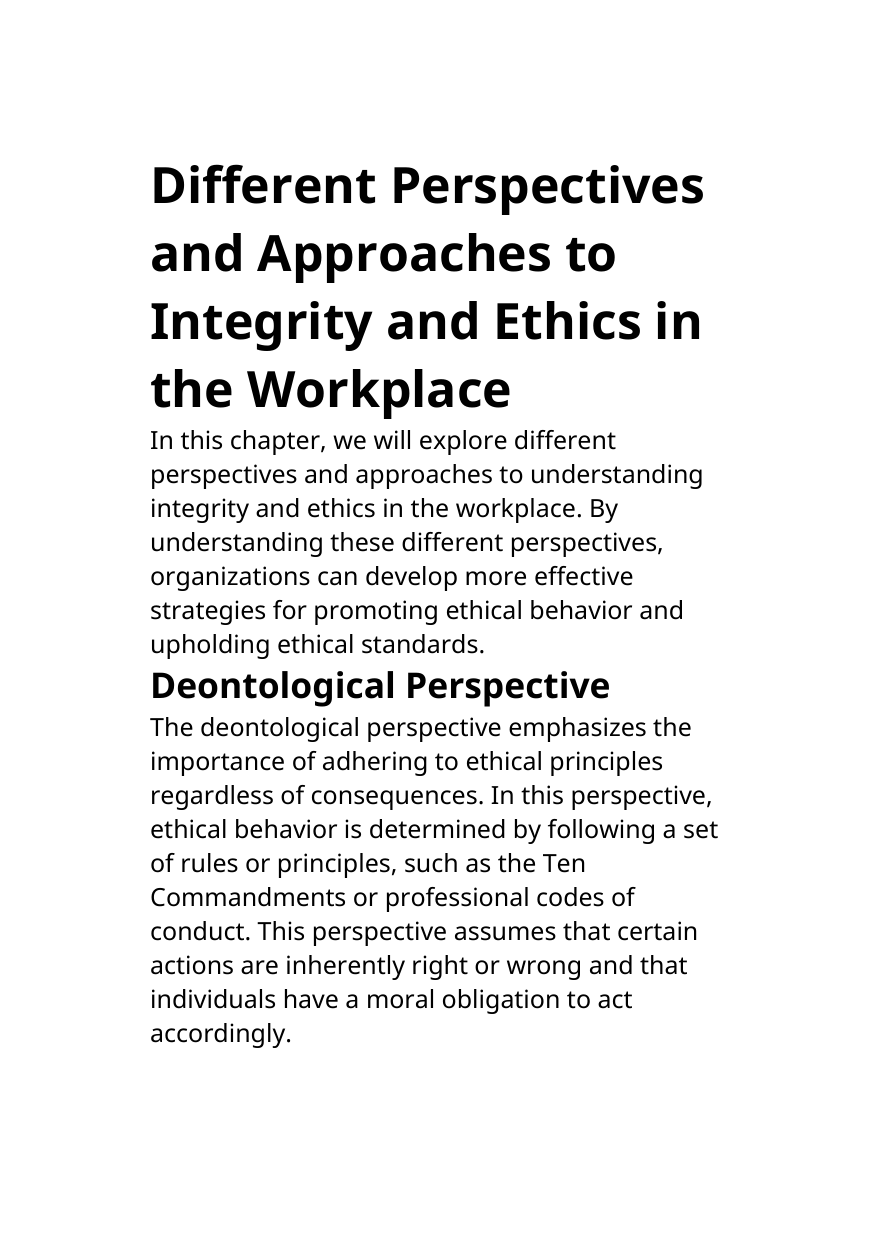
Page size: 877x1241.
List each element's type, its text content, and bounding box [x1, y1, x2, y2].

text The deontological perspective emphasizes the importance of adhering to ethical principles regardless of consequences. In this perspective, ethical behavior is determined by following a set of rules or principles, such as the Ten Commandments or professional codes of conduct. This perspective assumes that certain actions are inherently right or wrong and that individuals have a moral obligation to act accordingly. [150, 709, 727, 1050]
text In this chapter, we will explore different perspectives and approaches to understanding integrity and ethics in the workplace. By understanding these different perspectives, organizations can develop more effective strategies for promoting ethical behavior and upholding ethical standards. [150, 422, 727, 661]
subtitle Different Perspectives and Approaches to Integrity and Ethics in the Workplace [150, 150, 727, 422]
subtitle Deontological Perspective [150, 661, 727, 709]
